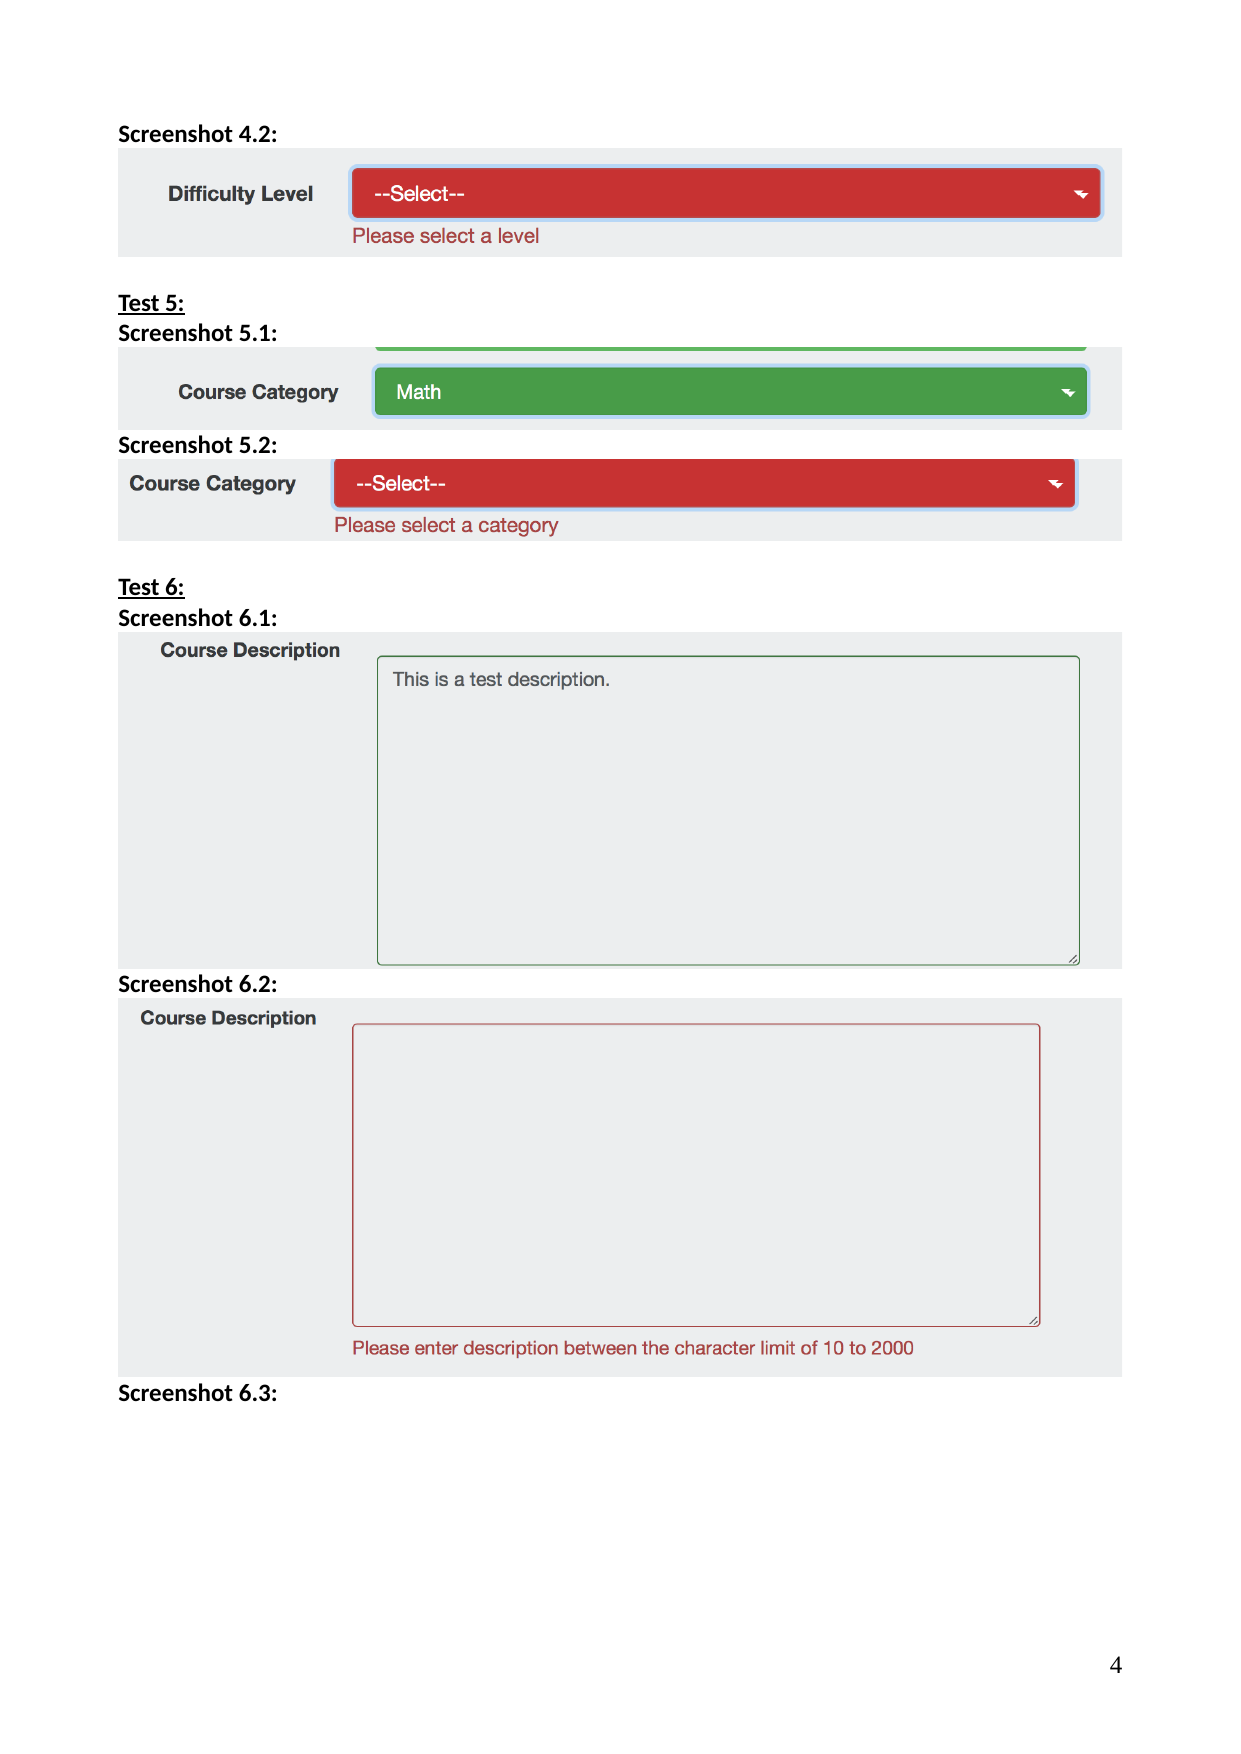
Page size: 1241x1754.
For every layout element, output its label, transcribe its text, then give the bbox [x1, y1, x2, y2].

picture [118, 148, 1123, 257]
picture [118, 347, 1123, 430]
text Screenshot 4.2: [118, 118, 1122, 148]
picture [118, 459, 1123, 541]
picture [118, 998, 1123, 1377]
text Screenshot 5.2: [118, 430, 1122, 459]
text Screenshot 6.2: [118, 969, 1122, 998]
text Test 5: [118, 287, 1122, 317]
text Screenshot 6.3: [118, 1377, 1122, 1407]
text Test 6: [118, 571, 1122, 602]
picture [118, 632, 1123, 969]
text Screenshot 5.1: [118, 317, 1122, 347]
text Screenshot 6.1: [118, 602, 1122, 632]
